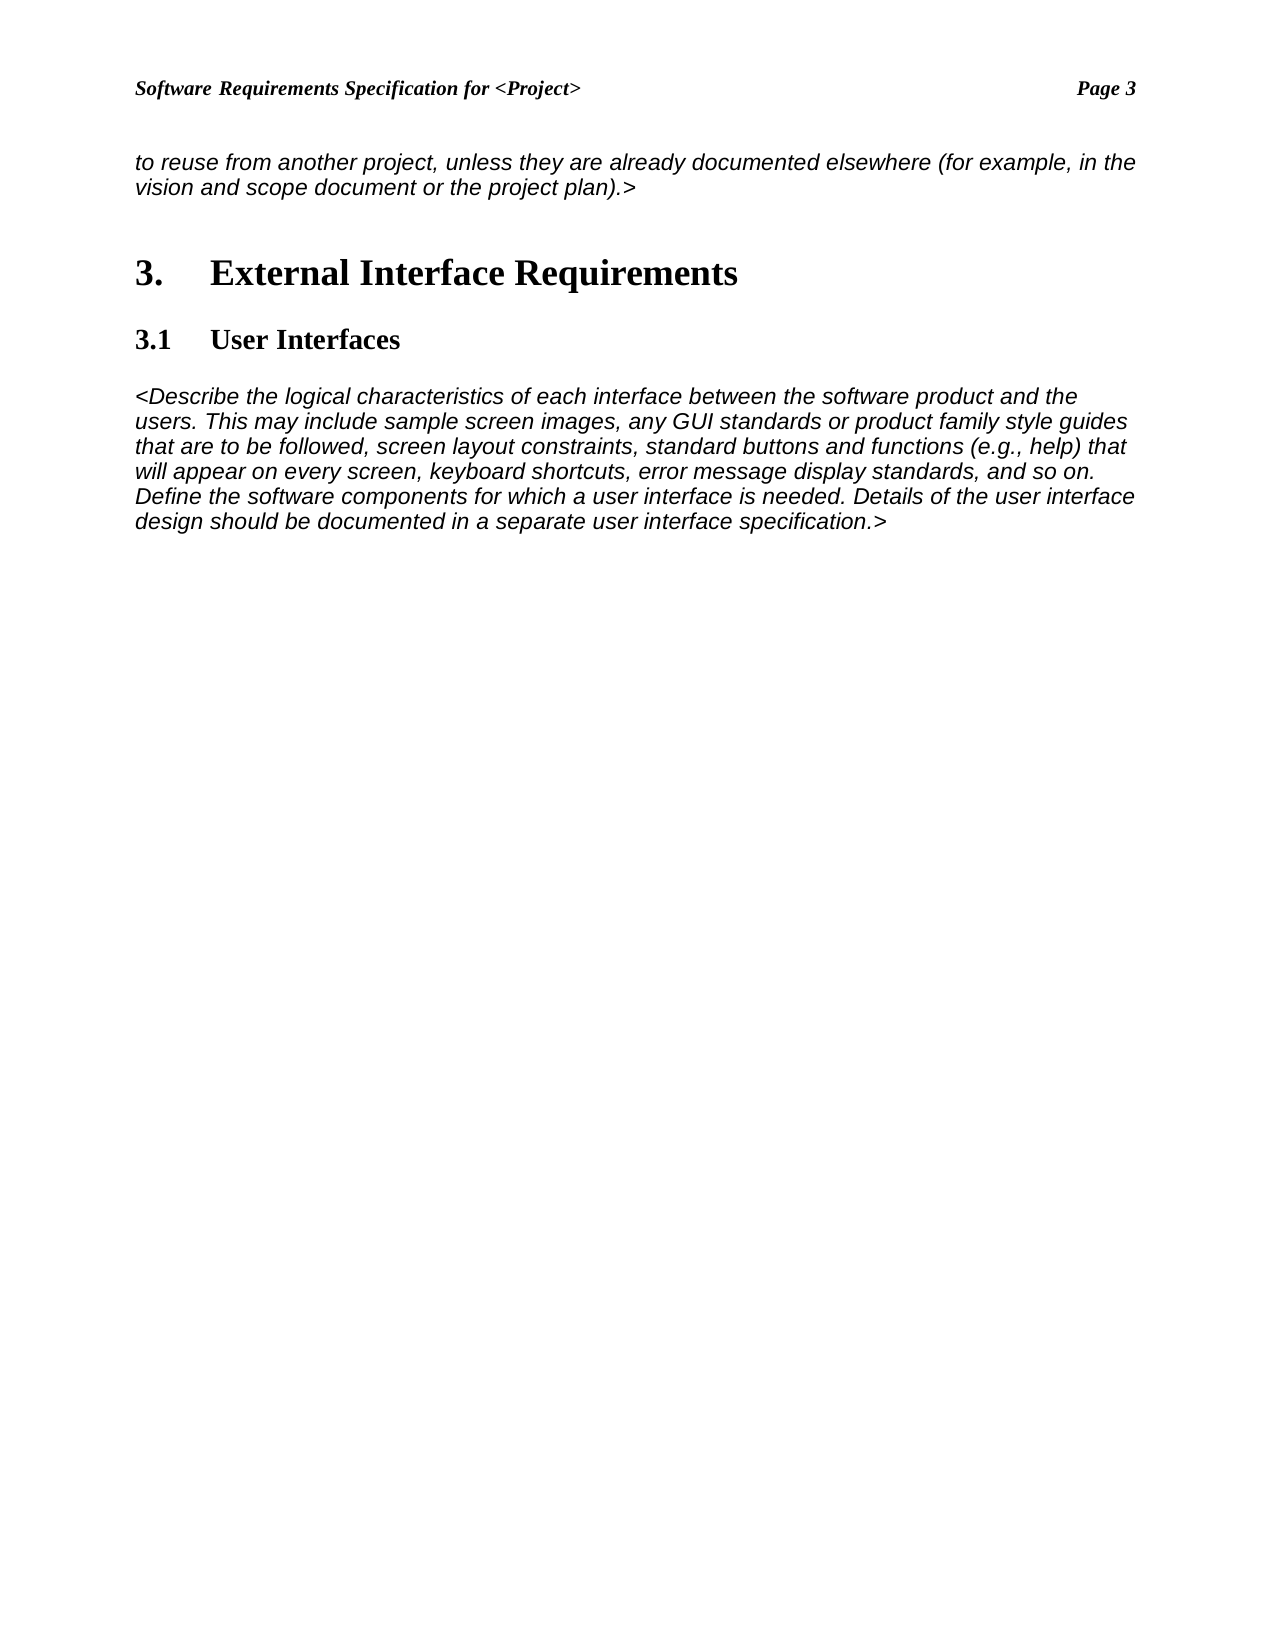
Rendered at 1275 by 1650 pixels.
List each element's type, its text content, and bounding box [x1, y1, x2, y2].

subtitle User Interfaces [135, 322, 1140, 356]
text <Describe the logical characteristics of each interface between the software product and the users. This may include sample screen images, any GUI standards or product family style guides that are to be followed, screen layout constraints, standard buttons and functions (e.g., help) that will appear on every screen, keyboard shortcuts, error message display standards, and so on. Define the software components for which a user interface is needed. Details of the user interface design should be documented in a separate user interface specification.> [135, 385, 1140, 535]
subtitle External Interface Requirements [135, 250, 1140, 293]
